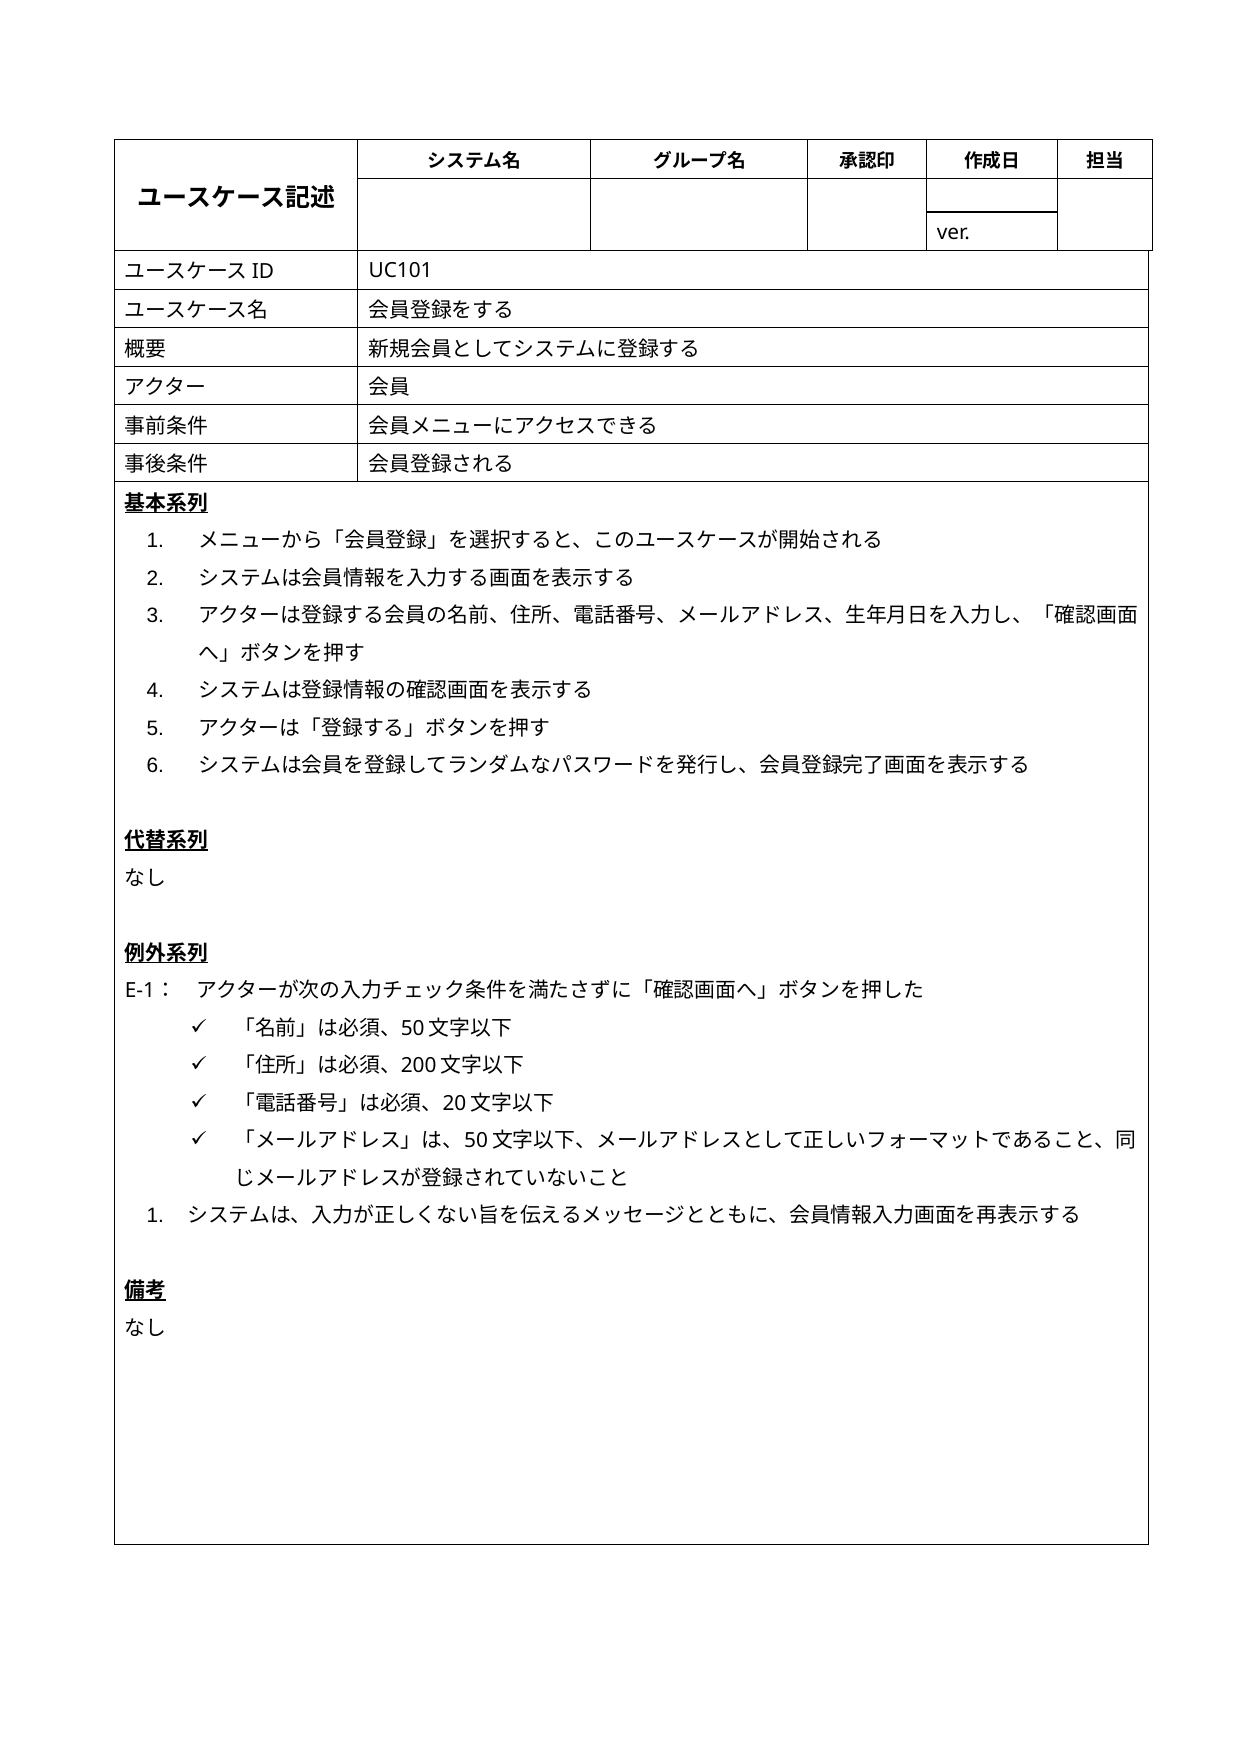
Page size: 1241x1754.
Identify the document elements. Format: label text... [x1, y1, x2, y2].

table_cell 会員登録をする [358, 290, 1148, 327]
table_cell [808, 179, 926, 250]
table_cell [1149, 443, 1153, 481]
table_cell アクター [115, 367, 357, 404]
table_cell ver. [927, 213, 1057, 250]
table_cell 事後条件 [115, 444, 357, 481]
table_cell 会員 [358, 367, 1148, 404]
table_cell UC101 [358, 251, 1148, 288]
table_cell [1058, 179, 1152, 250]
table_cell 新規会員としてシステムに登録する [358, 328, 1148, 366]
table_header 承認印 [808, 140, 926, 178]
table_cell [1149, 327, 1153, 366]
table_cell [1149, 404, 1153, 443]
table_cell 会員メニューにアクセスできる [358, 405, 1148, 443]
table_cell [1149, 481, 1153, 1544]
table_cell ユースケース名 [115, 290, 357, 327]
table_header ユースケース記述 [115, 140, 357, 250]
table_cell [1149, 366, 1153, 404]
table_cell 概要 [115, 328, 357, 366]
table_cell [1149, 251, 1153, 288]
table_cell ユースケースID [115, 251, 357, 288]
table_header システム名 [358, 140, 590, 178]
table_header グループ名 [591, 140, 807, 178]
table_cell [927, 179, 1057, 211]
table_cell 会員登録される [358, 444, 1148, 481]
table_cell [1149, 289, 1153, 327]
table_cell [358, 179, 590, 250]
table_header 担当 [1058, 140, 1152, 178]
table_cell [591, 179, 807, 250]
table_header 作成日 [927, 140, 1057, 178]
table_cell 事前条件 [115, 405, 357, 443]
table_cell 基本系列 メニューから「会員登録」を選択すると、このユースケースが開始される システムは会員情報を入力する画面を表示する アクターは登録する会員の名前、住所、電話番号、メールアドレス、生年月日を入力し、「確認画面へ」ボタンを押す システムは登録情報の確認画面を表示する アクターは「登録する」ボタンを押す システムは会員を登録してランダムなパスワードを発行し、会員登録完了画面を表示する 代替系列 なし 例外系列 E-1： アクターが次の入力チェック条件を満たさずに「確認画面へ」ボタンを押した 「名前」は必須、50文字以下 「住所」は必須、200文字以下 「電話番号」は必須、20文字以下 「メールアドレス」は、50文字以下、メールアドレスとして正しいフォーマットであること、同じメールアドレスが登録されていないこと システムは、入力が正しくない旨を伝えるメッセージとともに、会員情報入力画面を再表示する 備考 なし [115, 482, 1148, 1544]
